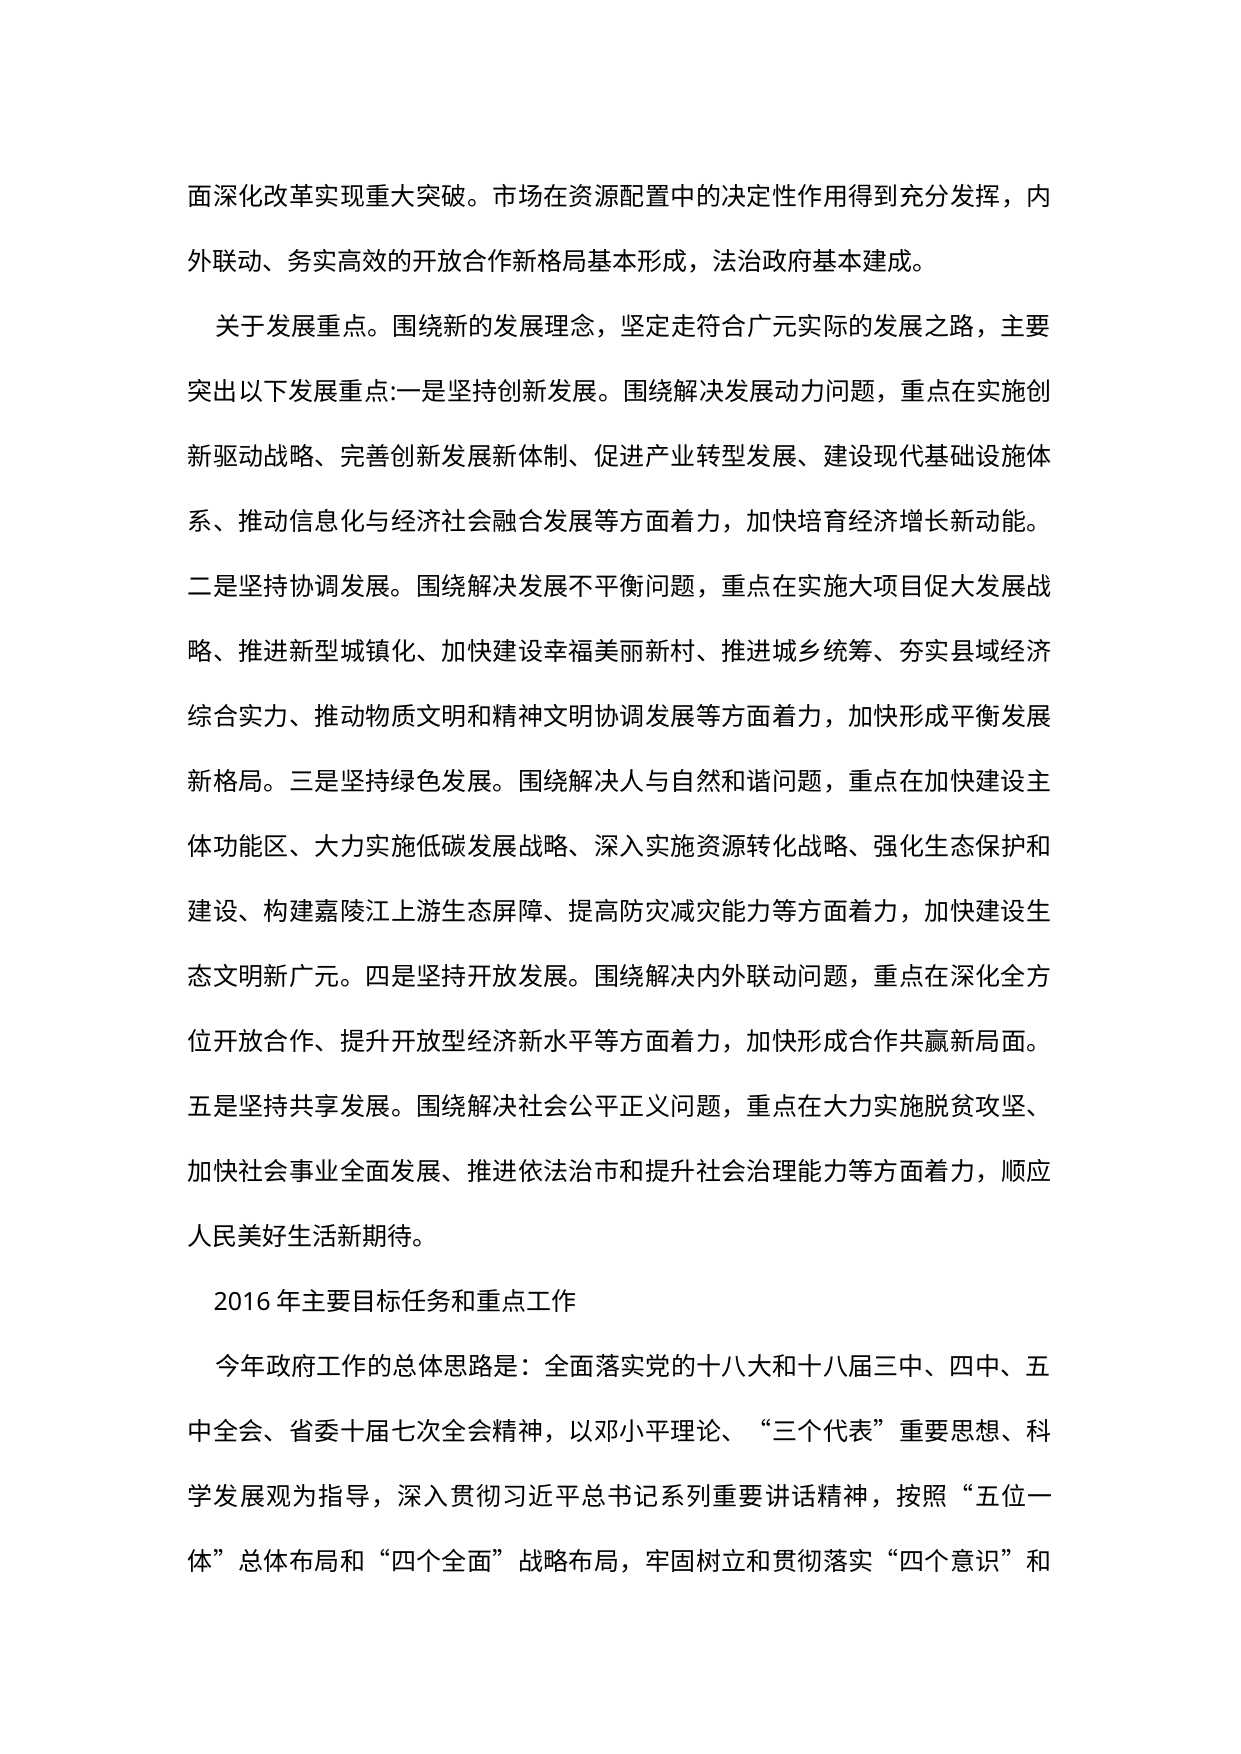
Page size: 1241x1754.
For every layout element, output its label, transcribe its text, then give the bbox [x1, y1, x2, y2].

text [187, 1332, 1053, 1592]
text 2016年主要目标任务和重点工作 [187, 1267, 1053, 1332]
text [187, 162, 1053, 292]
text 关于发展重点。围绕新的发展理念，坚定走符合广元实际的发展之路，主要突出以下发展重点:一是坚持创新发展。围绕解决发展动力问题，重点在实施创新驱动战略、完善创新发展新体制、促进产业转型发展、建设现代基础设施体系、推动信息化与经济社会融合发展等方面着力，加快培育经济增长新动能。二是坚持协调发展。围绕解决发展不平衡问题，重点在实施大项目促大发展战略、推进新型城镇化、加快建设幸福美丽新村、推进城乡统筹、夯实县域经济综合实力、推动物质文明和精神文明协调发展等方面着力，加快形成平衡发展新格局。三是坚持绿色发展。围绕解决人与自然和谐问题，重点在加快建设主体功能区、大力实施低碳发展战略、深入实施资源转化战略、强化生态保护和建设、构建嘉陵江上游生态屏障、提高防灾减灾能力等方面着力，加快建设生态文明新广元。四是坚持开放发展。围绕解决内外联动问题，重点在深化全方位开放合作、提升开放型经济新水平等方面着力，加快形成合作共赢新局面。五是坚持共享发展。围绕解决社会公平正义问题，重点在大力实施脱贫攻坚、加快社会事业全面发展、推进依法治市和提升社会治理能力等方面着力，顺应人民美好生活新期待。 [187, 292, 1053, 1267]
